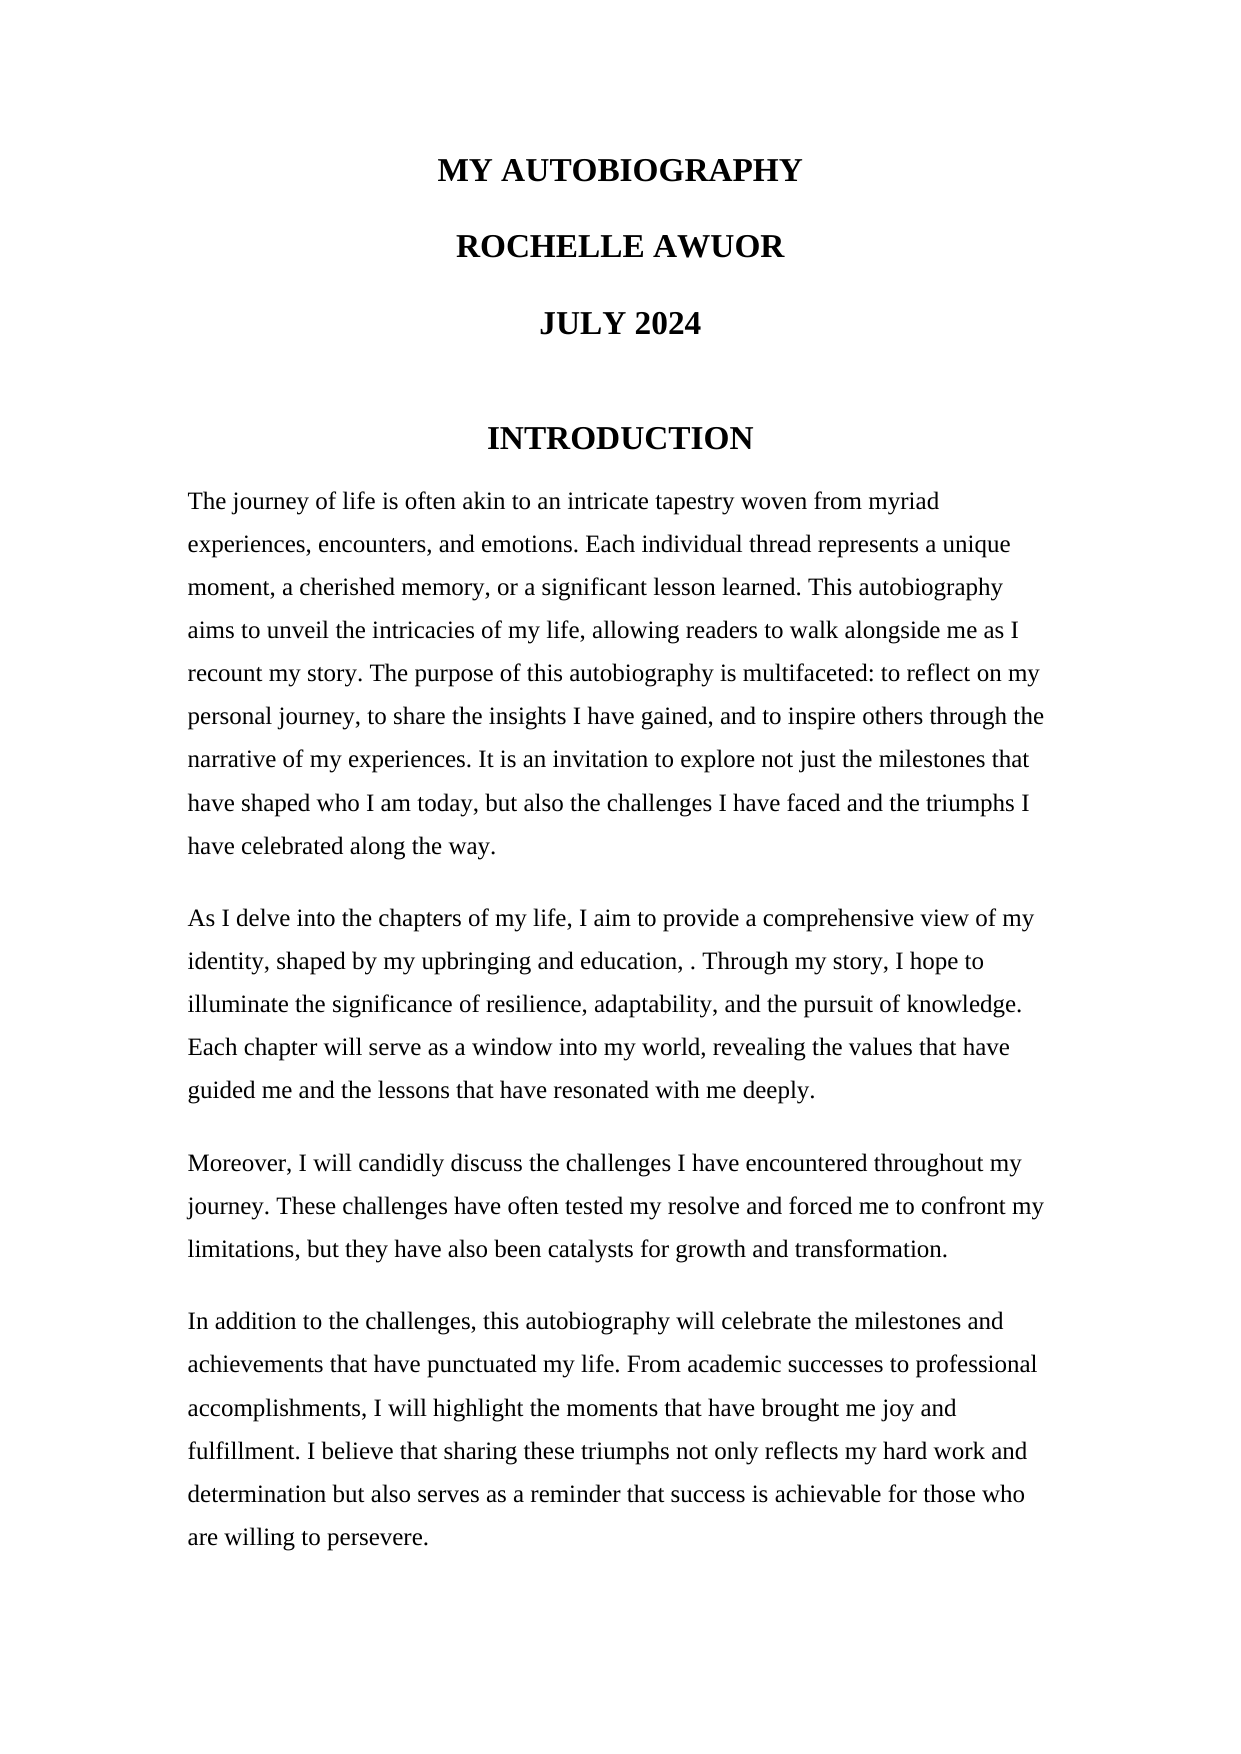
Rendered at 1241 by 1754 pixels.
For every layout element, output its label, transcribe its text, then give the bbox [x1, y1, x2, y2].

text Moreover, I will candidly discuss the challenges I have encountered throughout my journey. These challenges have often tested my resolve and forced me to confront my limitations, but they have also been catalysts for growth and transformation. [187, 1148, 1053, 1263]
text JULY 2024 [187, 303, 1053, 342]
text As I delve into the chapters of my life, I aim to provide a comprehensive view of my identity, shaped by my upbringing and education, . Through my story, I hope to illuminate the significance of resilience, adaptability, and the pursuit of knowledge. Each chapter will serve as a window into my world, revealing the values that have guided me and the lessons that have resonated with me deeply. [187, 903, 1053, 1104]
text MY AUTOBIOGRAPHY [187, 150, 1053, 188]
text In addition to the challenges, this autobiography will celebrate the milestones and achievements that have punctuated my life. From academic successes to professional accomplishments, I will highlight the moments that have brought me joy and fulfillment. I believe that sharing these triumphs not only reflects my hard work and determination but also serves as a reminder that success is achievable for those who are willing to persevere. [187, 1306, 1053, 1551]
text The journey of life is often akin to an intricate tapestry woven from myriad experiences, encounters, and emotions. Each individual thread represents a unique moment, a cherished memory, or a significant lesson learned. This autobiography aims to unveil the intricacies of my life, allowing readers to walk alongside me as I recount my story. The purpose of this autobiography is multifaceted: to reflect on my personal journey, to share the insights I have gained, and to inspire others through the narrative of my experiences. It is an invitation to explore not just the milestones that have shaped who I am today, but also the challenges I have faced and the triumphs I have celebrated along the way. [187, 486, 1053, 859]
text INTRODUCTION [187, 418, 1053, 457]
text ROCHELLE AWUOR [187, 227, 1053, 265]
